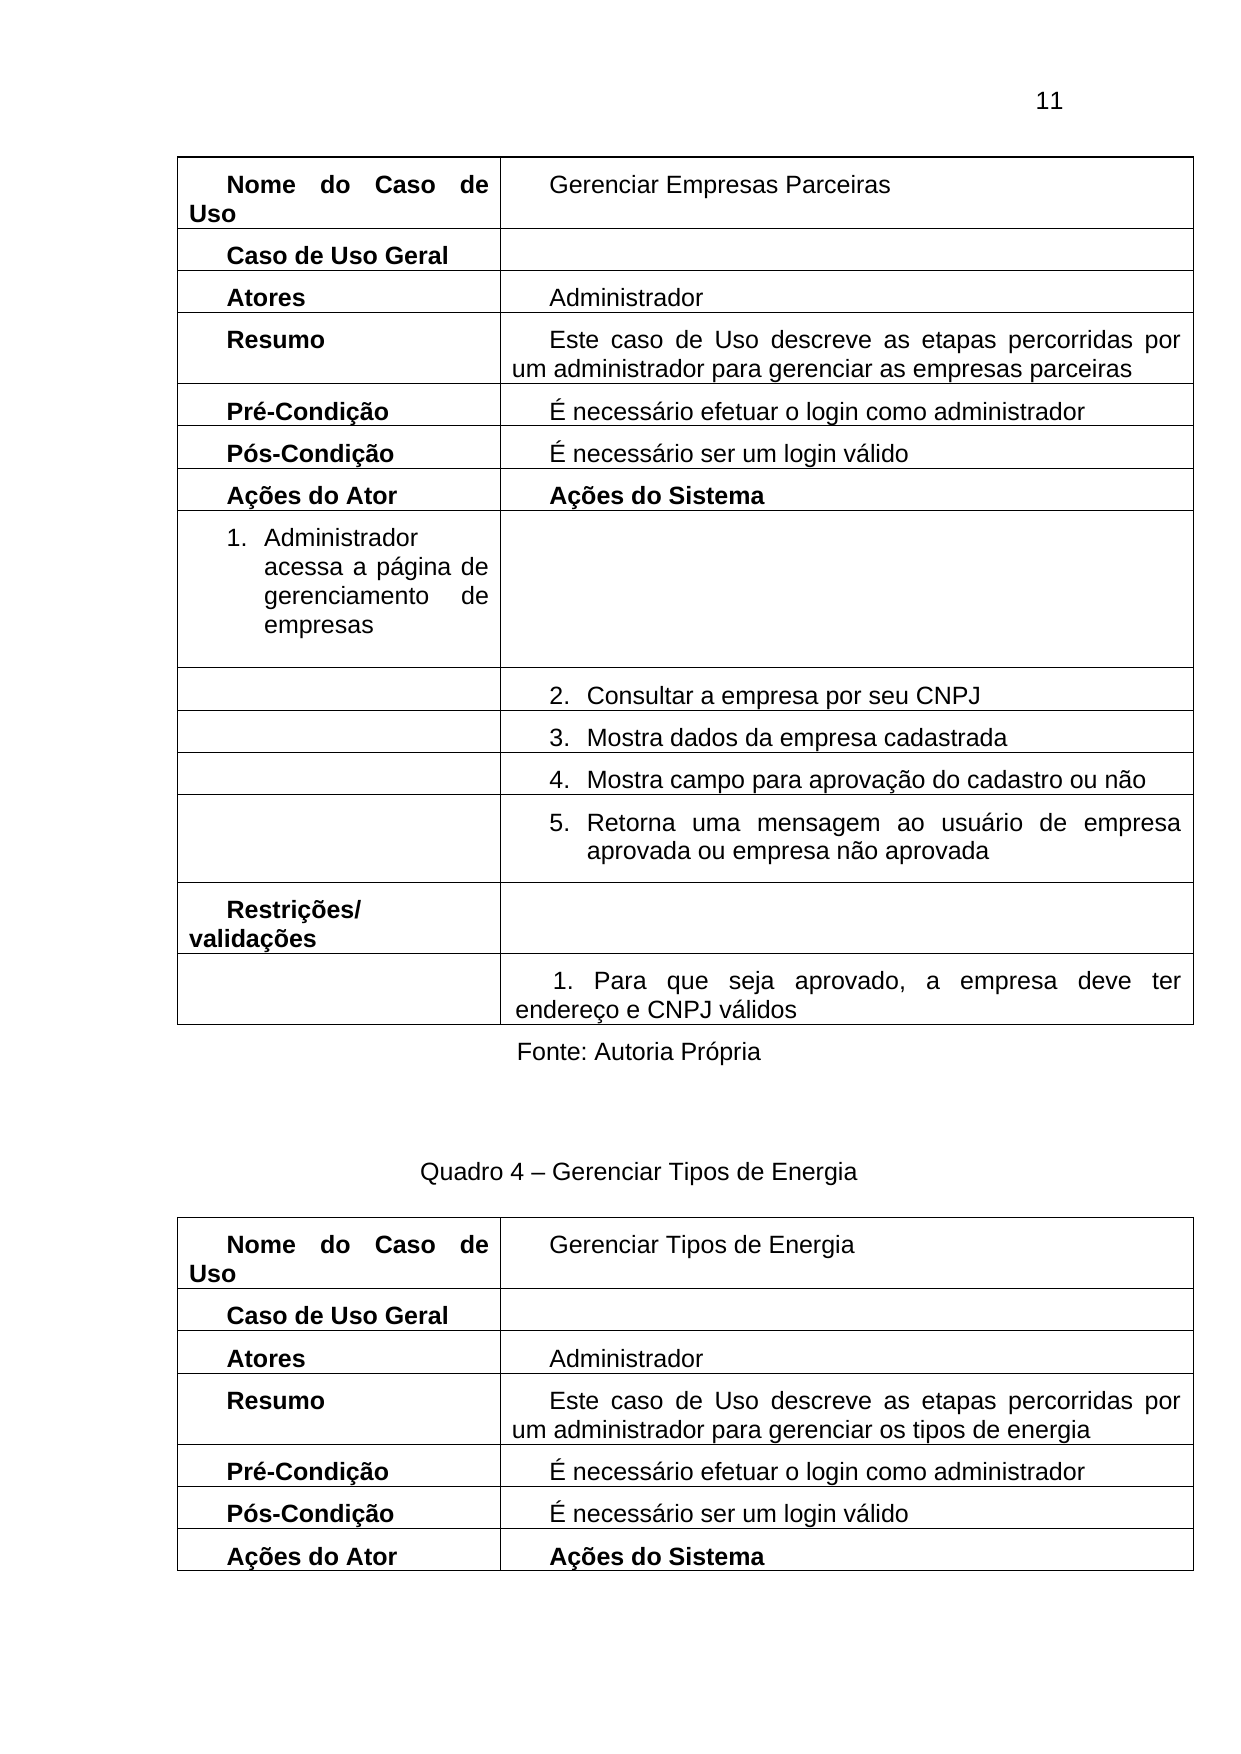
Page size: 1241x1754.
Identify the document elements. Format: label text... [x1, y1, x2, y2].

table_cell Administrador [501, 271, 1193, 312]
table_cell Caso de Uso Geral [178, 229, 500, 270]
table_cell Pré-Condição [178, 384, 500, 425]
table_cell Consultar a empresa por seu CNPJ [501, 668, 1193, 709]
table_cell Atores [178, 1331, 500, 1372]
table_cell Este caso de Uso descreve as etapas percorridas por um administrador para gerenciar as empresas parceiras [501, 313, 1193, 383]
table_cell É necessário ser um login válido [501, 426, 1193, 468]
table_cell [501, 511, 1193, 667]
table_cell É necessário efetuar o login como administrador [501, 384, 1193, 425]
table_cell Pós-Condição [178, 1487, 500, 1528]
table_header Nome do Caso de Uso [178, 1218, 500, 1288]
table_cell [178, 753, 500, 794]
table_header Gerenciar Tipos de Energia [501, 1218, 1193, 1288]
table_cell Ações do Ator [178, 469, 500, 510]
table_cell [501, 883, 1193, 953]
table_cell Pré-Condição [178, 1445, 500, 1486]
table_cell Restrições/validações [178, 883, 500, 953]
table_cell É necessário efetuar o login como administrador [501, 1445, 1193, 1486]
table_cell Resumo [178, 313, 500, 383]
table_cell Pós-Condição [178, 426, 500, 468]
table_cell Mostra campo para aprovação do cadastro ou não [501, 753, 1193, 794]
table_cell [178, 668, 500, 709]
table_cell Retorna uma mensagem ao usuário de empresa aprovada ou empresa não aprovada [501, 795, 1193, 882]
text Fonte: Autoria Própria [177, 1037, 1063, 1066]
table_header Nome do Caso de Uso [178, 158, 500, 227]
table_cell [178, 795, 500, 882]
table_cell Este caso de Uso descreve as etapas percorridas por um administrador para gerenciar os tipos de energia [501, 1374, 1193, 1443]
table_cell Caso de Uso Geral [178, 1289, 500, 1330]
table_cell Atores [178, 271, 500, 312]
table_cell [178, 954, 500, 1024]
table_cell Resumo [178, 1374, 500, 1443]
table_header Gerenciar Empresas Parceiras [501, 158, 1193, 227]
table_cell É necessário ser um login válido [501, 1487, 1193, 1528]
table_cell Ações do Sistema [501, 469, 1193, 510]
table_cell Administrador [501, 1331, 1193, 1372]
text Quadro 4 – Gerenciar Tipos de Energia [177, 1157, 1063, 1186]
table_cell Administrador acessa a página de gerenciamento de empresas [178, 511, 500, 667]
table_cell Ações do Ator [178, 1529, 500, 1570]
table_cell [501, 229, 1193, 270]
table_cell [501, 1289, 1193, 1330]
table_cell Ações do Sistema [501, 1529, 1193, 1570]
table_cell 1. Para que seja aprovado, a empresa deve ter endereço e CNPJ válidos [501, 954, 1193, 1024]
table_cell Mostra dados da empresa cadastrada [501, 711, 1193, 752]
table_cell [178, 711, 500, 752]
